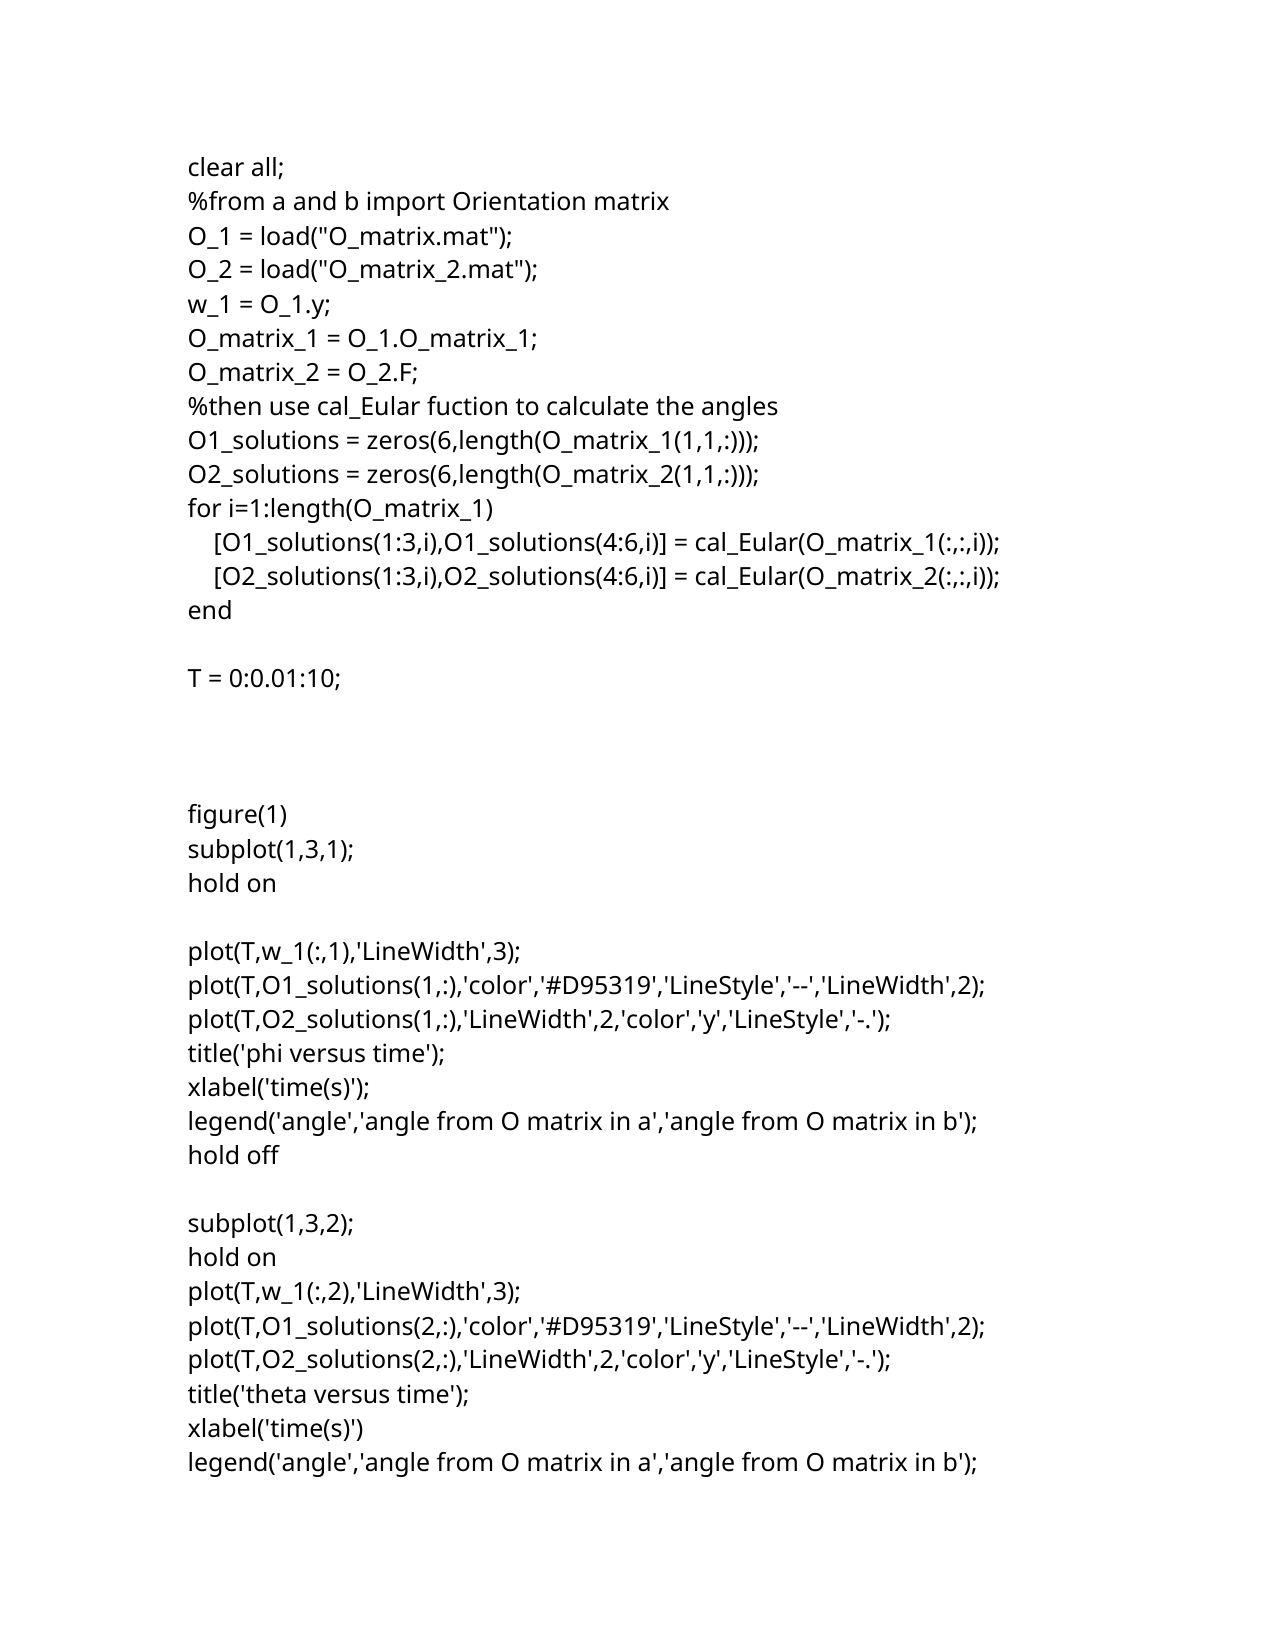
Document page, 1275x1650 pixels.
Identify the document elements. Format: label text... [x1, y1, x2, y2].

text O2_solutions = zeros(6,length(O_matrix_2(1,1,:))); [187, 457, 1087, 491]
text for i=1:length(O_matrix_1) [187, 491, 1087, 525]
text [O1_solutions(1:3,i),O1_solutions(4:6,i)] = cal_Eular(O_matrix_1(:,:,i)); [187, 525, 1087, 559]
text T = 0:0.01:10; [187, 661, 1087, 695]
text end [187, 593, 1087, 627]
text subplot(1,3,2); [187, 1206, 1087, 1240]
text %from a and b import Orientation matrix [187, 184, 1087, 218]
text plot(T,O1_solutions(2,:),'color','#D95319','LineStyle','--','LineWidth',2); [187, 1308, 1087, 1342]
text O1_solutions = zeros(6,length(O_matrix_1(1,1,:))); [187, 422, 1087, 457]
text plot(T,O1_solutions(1,:),'color','#D95319','LineStyle','--','LineWidth',2); [187, 967, 1087, 1002]
text hold on [187, 865, 1087, 899]
text subplot(1,3,1); [187, 831, 1087, 865]
text plot(T,O2_solutions(1,:),'LineWidth',2,'color','y','LineStyle','-.'); [187, 1002, 1087, 1036]
text [O2_solutions(1:3,i),O2_solutions(4:6,i)] = cal_Eular(O_matrix_2(:,:,i)); [187, 559, 1087, 593]
text hold off [187, 1138, 1087, 1172]
text w_1 = O_1.y; [187, 286, 1087, 320]
text legend('angle','angle from O matrix in a','angle from O matrix in b'); [187, 1444, 1087, 1478]
text clear all; [187, 150, 1087, 184]
text legend('angle','angle from O matrix in a','angle from O matrix in b'); [187, 1104, 1087, 1138]
text title('theta versus time'); [187, 1376, 1087, 1410]
text O_matrix_2 = O_2.F; [187, 354, 1087, 388]
text O_2 = load("O_matrix_2.mat"); [187, 252, 1087, 286]
text %then use cal_Eular fuction to calculate the angles [187, 388, 1087, 422]
text plot(T,w_1(:,1),'LineWidth',3); [187, 933, 1087, 967]
text xlabel('time(s)') [187, 1410, 1087, 1444]
text plot(T,w_1(:,2),'LineWidth',3); [187, 1274, 1087, 1308]
text O_matrix_1 = O_1.O_matrix_1; [187, 320, 1087, 354]
text title('phi versus time'); [187, 1036, 1087, 1070]
text O_1 = load("O_matrix.mat"); [187, 218, 1087, 252]
text xlabel('time(s)'); [187, 1070, 1087, 1104]
text figure(1) [187, 797, 1087, 831]
text hold on [187, 1240, 1087, 1274]
text plot(T,O2_solutions(2,:),'LineWidth',2,'color','y','LineStyle','-.'); [187, 1342, 1087, 1376]
